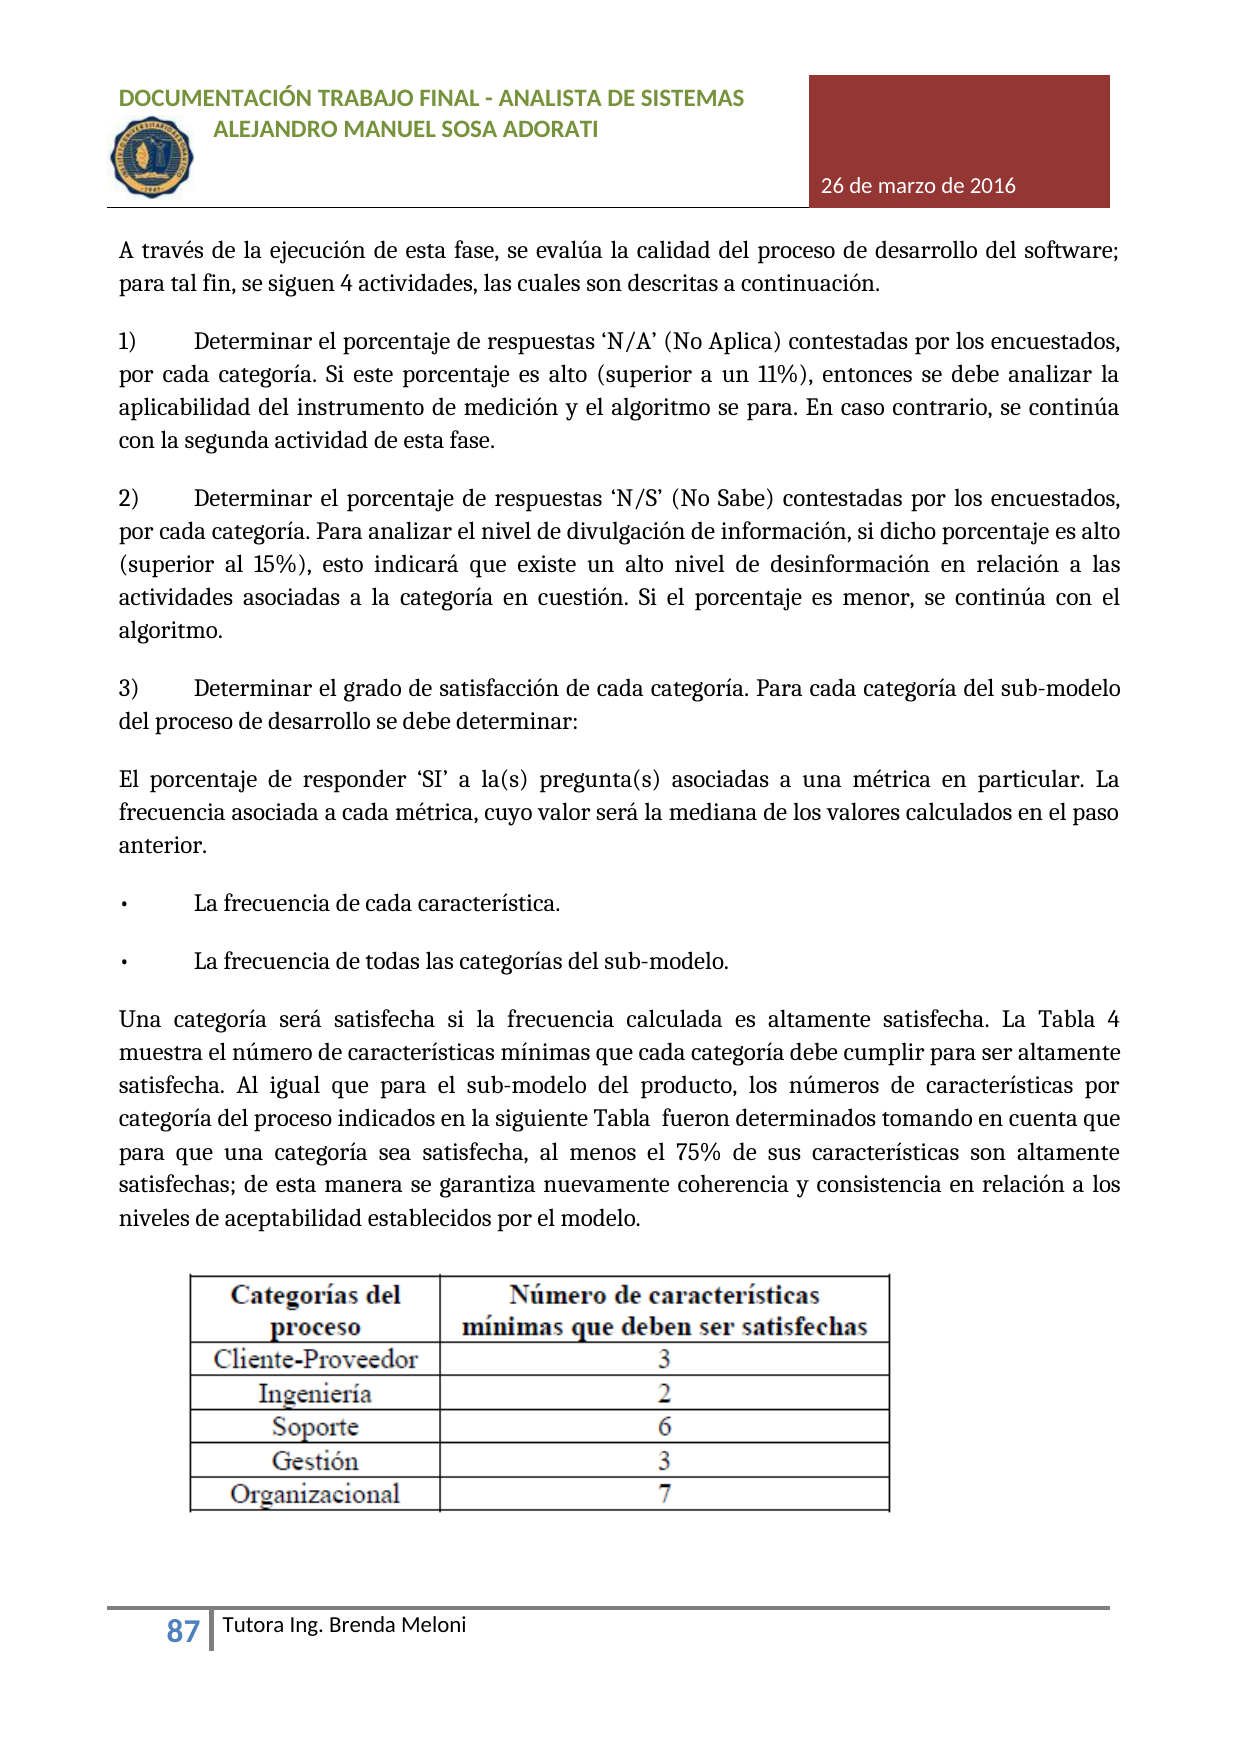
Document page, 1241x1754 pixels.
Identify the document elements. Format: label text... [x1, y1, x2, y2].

picture [154, 1246, 942, 1522]
text • La frecuencia de todas las categorías del sub-modelo. [118, 947, 1122, 976]
text 3) Determinar el grado de satisfacción de cada categoría. Para cada categoría del sub-modelo del proceso de desarrollo se debe determinar: [118, 674, 1122, 736]
text A través de la ejecución de esta fase, se evalúa la calidad del proceso de desarrollo del software; para tal fin, se siguen 4 actividades, las cuales son descritas a continuación. [118, 236, 1122, 298]
text 2) Determinar el porcentaje de respuestas ‘N/S’ (No Sabe) contestadas por los encuestados, por cada categoría. Para analizar el nivel de divulgación de información, si dicho porcentaje es alto (superior al 15%), esto indicará que existe un alto nivel de desinformación en relación a las actividades asociadas a la categoría en cuestión. Si el porcentaje es menor, se continúa con el algoritmo. [118, 484, 1122, 645]
text Una categoría será satisfecha si la frecuencia calculada es altamente satisfecha. La Tabla 4 muestra el número de características mínimas que cada categoría debe cumplir para ser altamente satisfecha. Al igual que para el sub-modelo del producto, los números de características por categoría del proceso indicados en la siguiente Tabla fueron determinados tomando en cuenta que para que una categoría sea satisfecha, al menos el 75% de sus características son altamente satisfechas; de esta manera se garantiza nuevamente coherencia y consistencia en relación a los niveles de aceptabilidad establecidos por el modelo. [118, 1005, 1122, 1232]
text 1) Determinar el porcentaje de respuestas ‘N/A’ (No Aplica) contestadas por los encuestados, por cada categoría. Si este porcentaje es alto (superior a un 11%), entonces se debe analizar la aplicabilidad del instrumento de medición y el algoritmo se para. En caso contrario, se continúa con la segunda actividad de esta fase. [118, 327, 1122, 455]
text • La frecuencia de cada característica. [118, 889, 1122, 918]
picture [106, 115, 195, 200]
text El porcentaje de responder ‘SI’ a la(s) pregunta(s) asociadas a una métrica en particular. La frecuencia asociada a cada métrica, cuyo valor será la mediana de los valores calculados en el paso anterior. [118, 765, 1122, 860]
